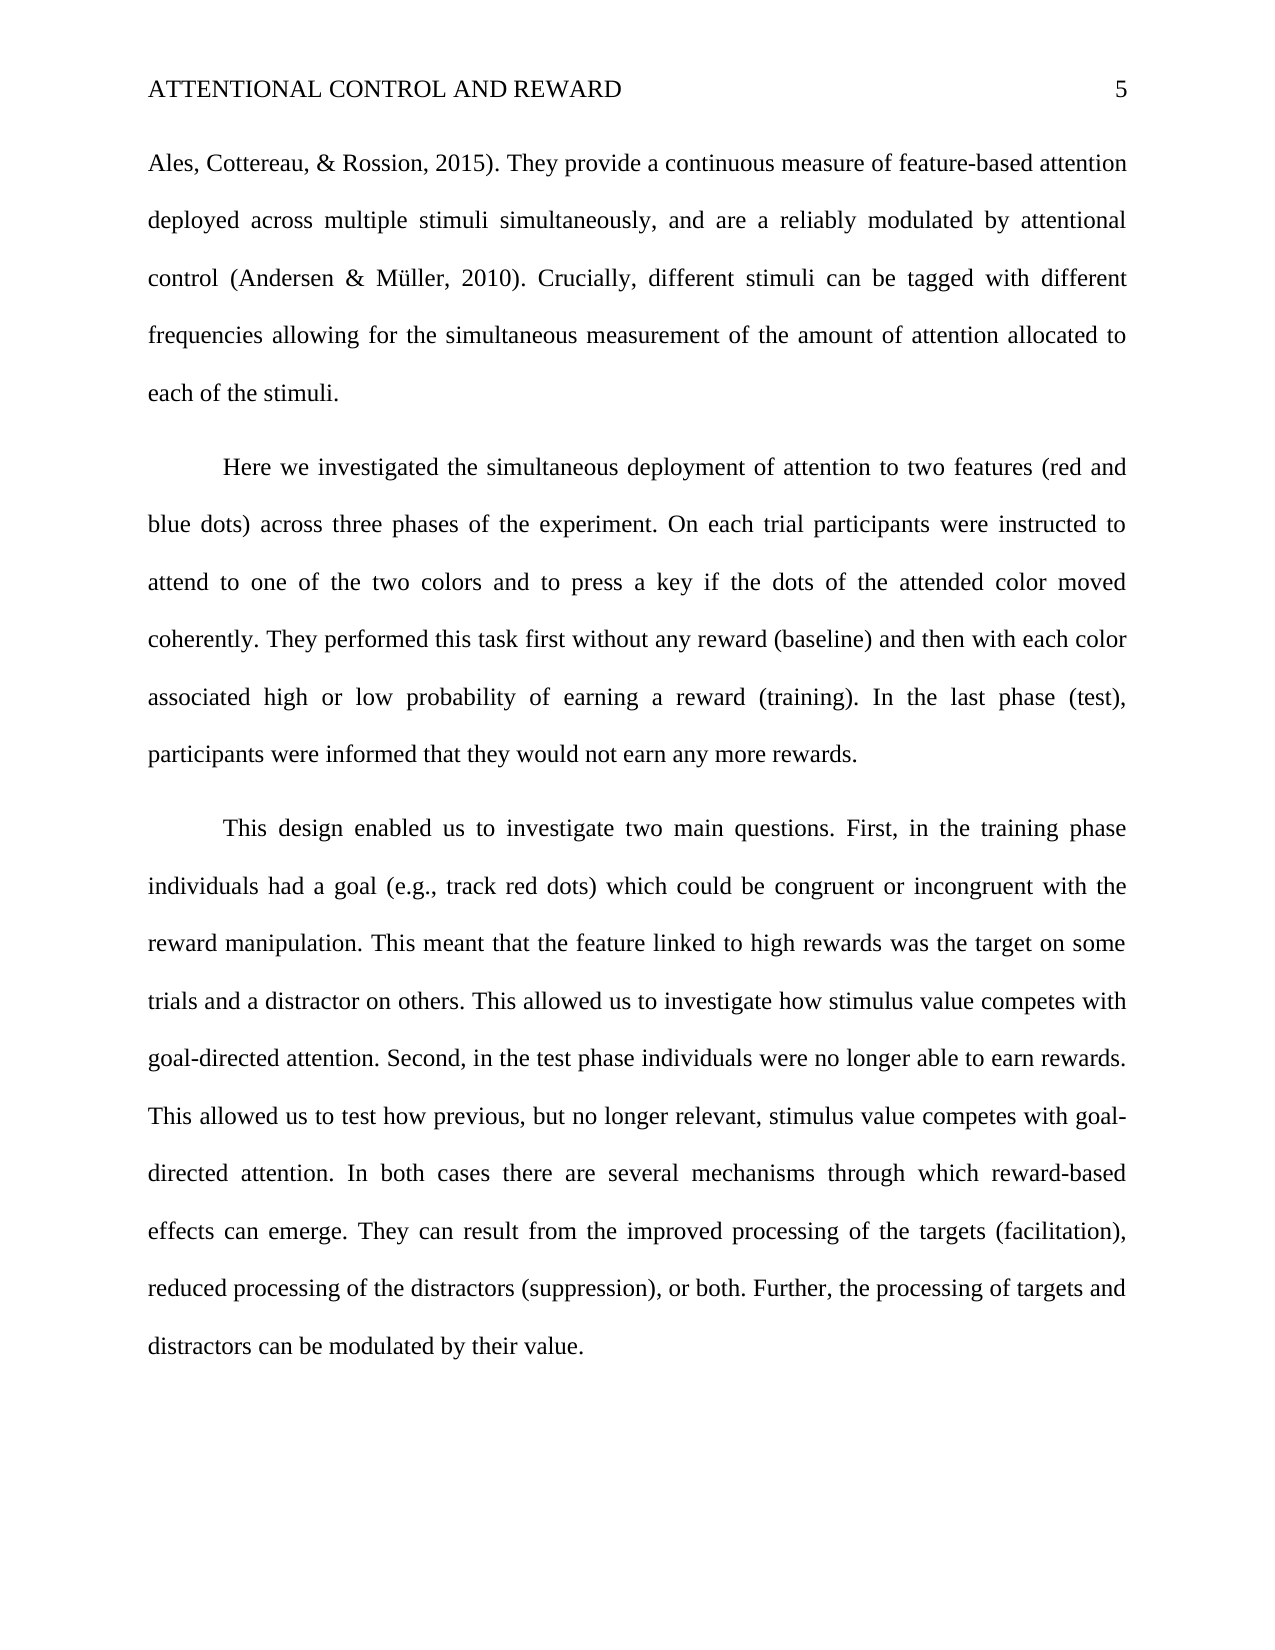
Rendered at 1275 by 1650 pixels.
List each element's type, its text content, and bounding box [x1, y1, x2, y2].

text Here we investigated the simultaneous deployment of attention to two features (red and blue dots) across three phases of the experiment. On each trial participants were instructed to attend to one of the two colors and to press a key if the dots of the attended color moved coherently. They performed this task first without any reward (baseline) and then with each color associated high or low probability of earning a reward (training). In the last phase (test), participants were informed that they would not earn any more rewards. [148, 452, 1127, 768]
text This design enabled us to investigate two main questions. First, in the training phase individuals had a goal (e.g., track red dots) which could be congruent or incongruent with the reward manipulation. This meant that the feature linked to high rewards was the target on some trials and a distractor on others. This allowed us to investigate how stimulus value competes with goal-directed attention. Second, in the test phase individuals were no longer able to earn rewards. This allowed us to test how previous, but no longer relevant, stimulus value competes with goal-directed attention. In both cases there are several mechanisms through which reward-based effects can emerge. They can result from the improved processing of the targets (facilitation), reduced processing of the distractors (suppression), or both. Further, the processing of targets and distractors can be modulated by their value. [148, 813, 1127, 1360]
